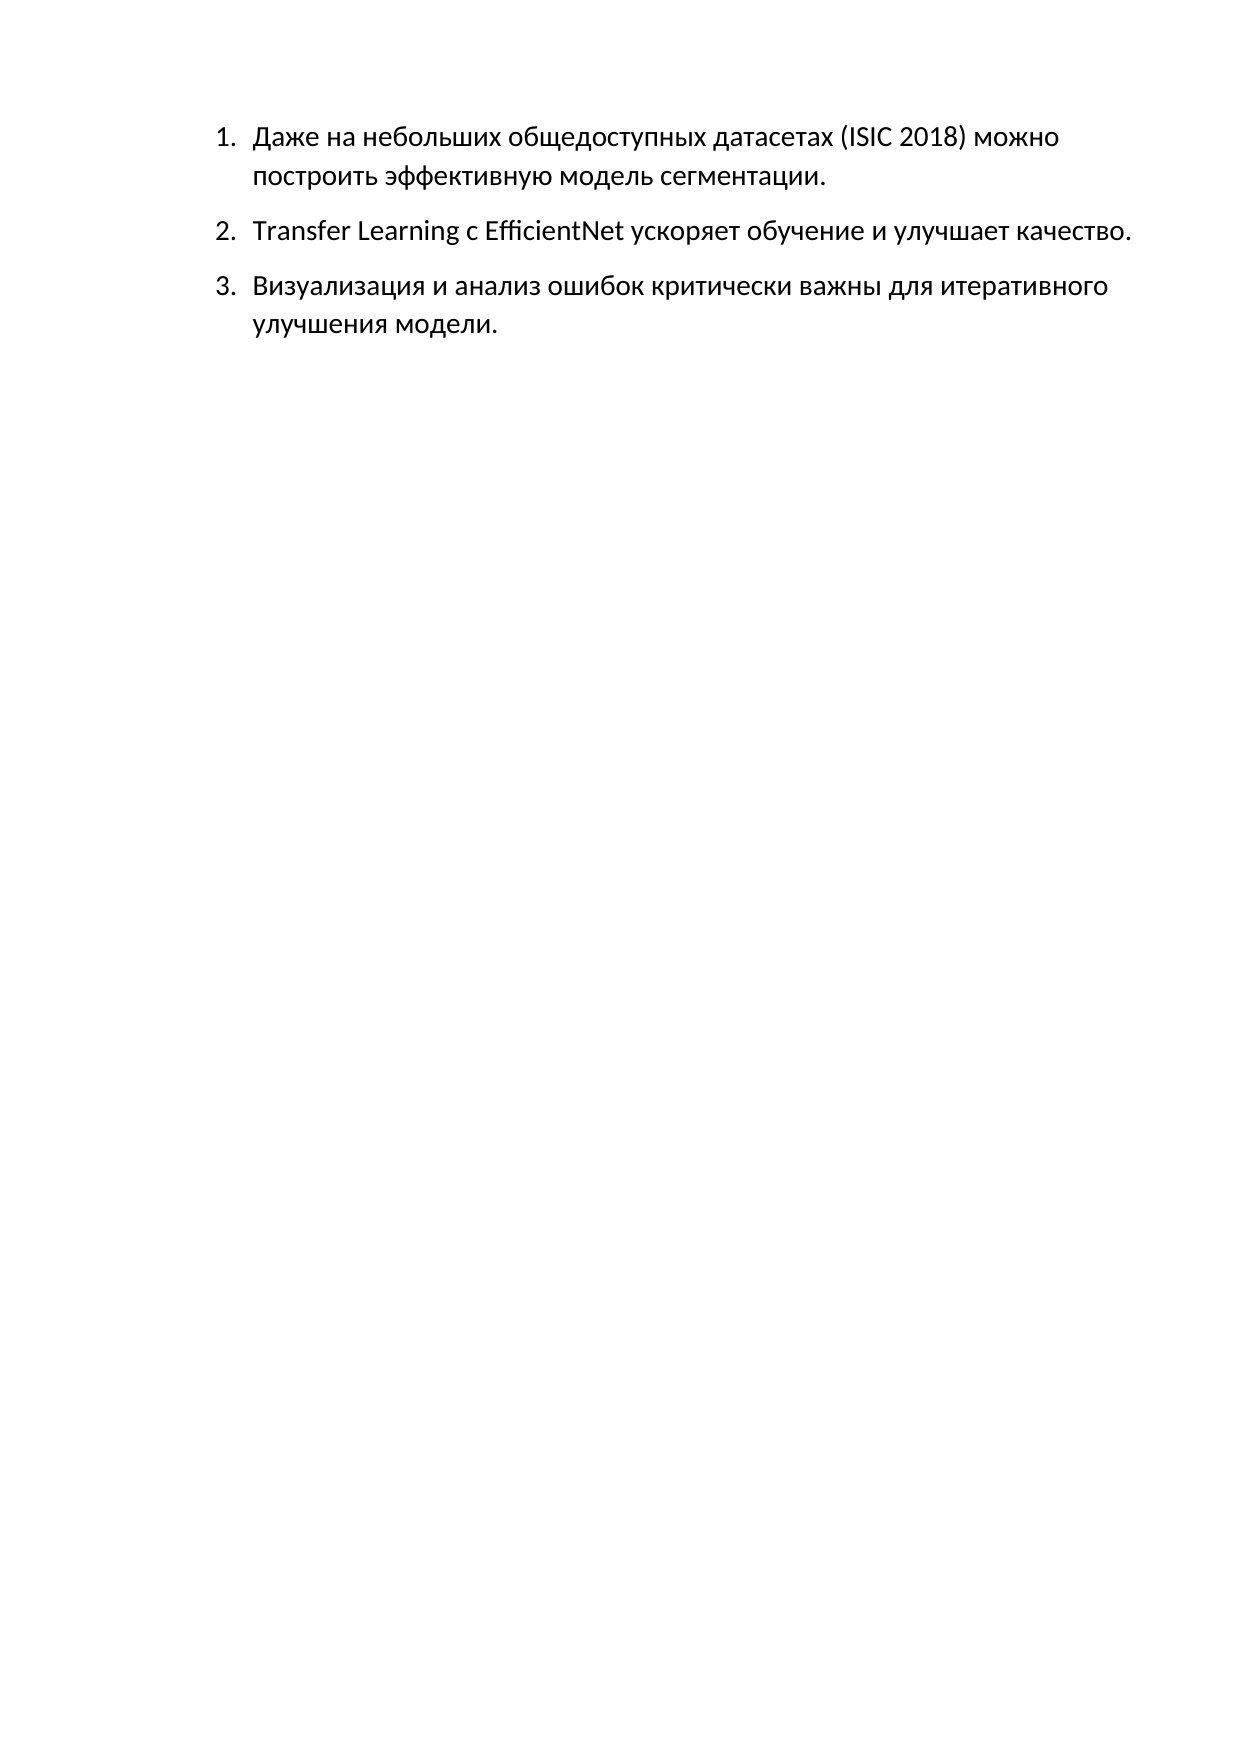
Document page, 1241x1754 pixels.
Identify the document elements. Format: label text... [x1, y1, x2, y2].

list Даже на небольших общедоступных датасетах (ISIC 2018) можно построить эффективную модель сегментации. [215, 118, 1152, 192]
list Визуализация и анализ ошибок критически важны для итеративного улучшения модели. [215, 267, 1152, 341]
list Transfer Learning с EfficientNet ускоряет обучение и улучшает качество. [215, 212, 1152, 247]
